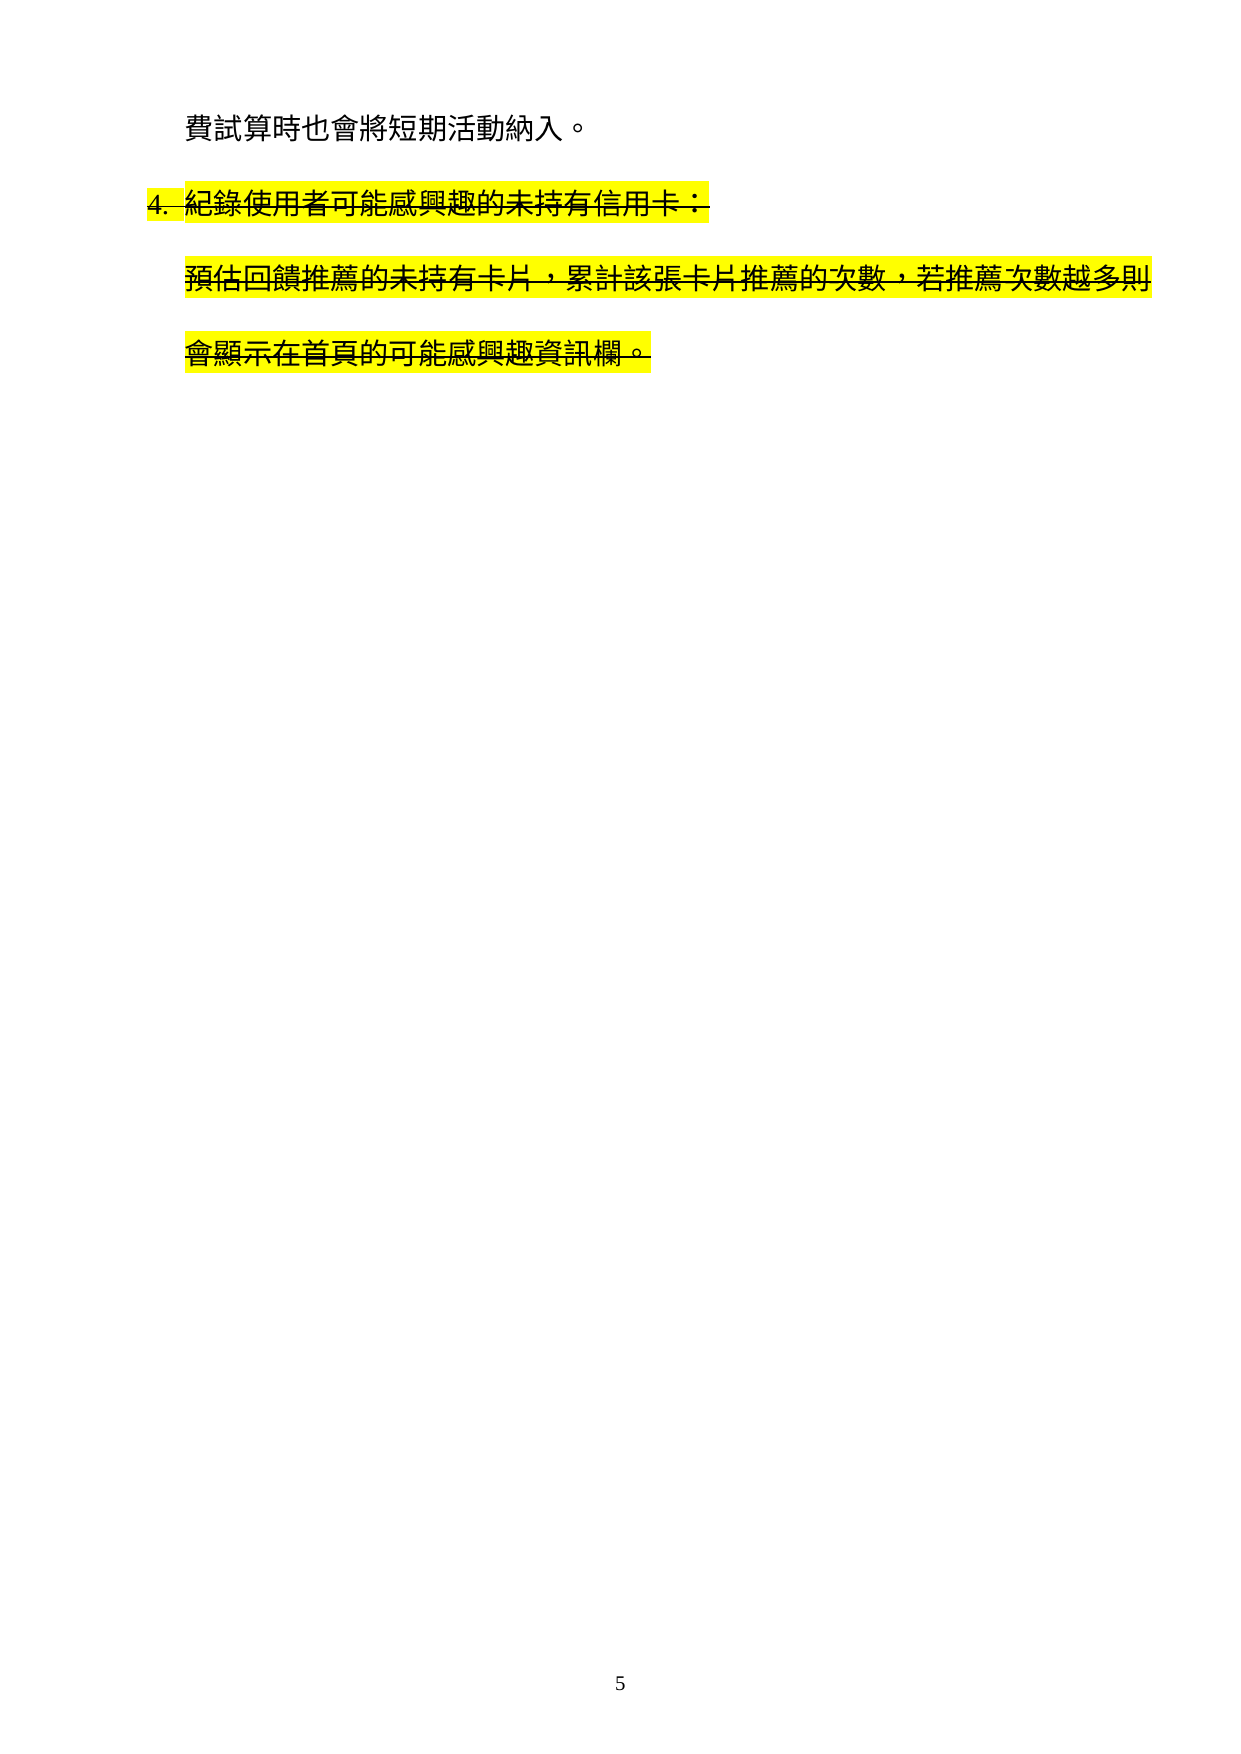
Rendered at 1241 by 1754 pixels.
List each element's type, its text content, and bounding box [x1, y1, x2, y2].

list 預估回饋推薦的未持有卡片，累計該張卡片推薦的次數，若推薦次數越多則會顯示在首頁的可能感興趣資訊欄。 [184, 282, 1152, 389]
list 預估回饋推薦的未持有卡片，累計該張卡片推薦的次數，若推薦次數越多則會顯示在首頁的可能感興趣資訊欄。 [184, 239, 1152, 281]
list 紀錄使用者可能感興趣的未持有信用卡： [147, 164, 1152, 239]
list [184, 89, 1152, 164]
